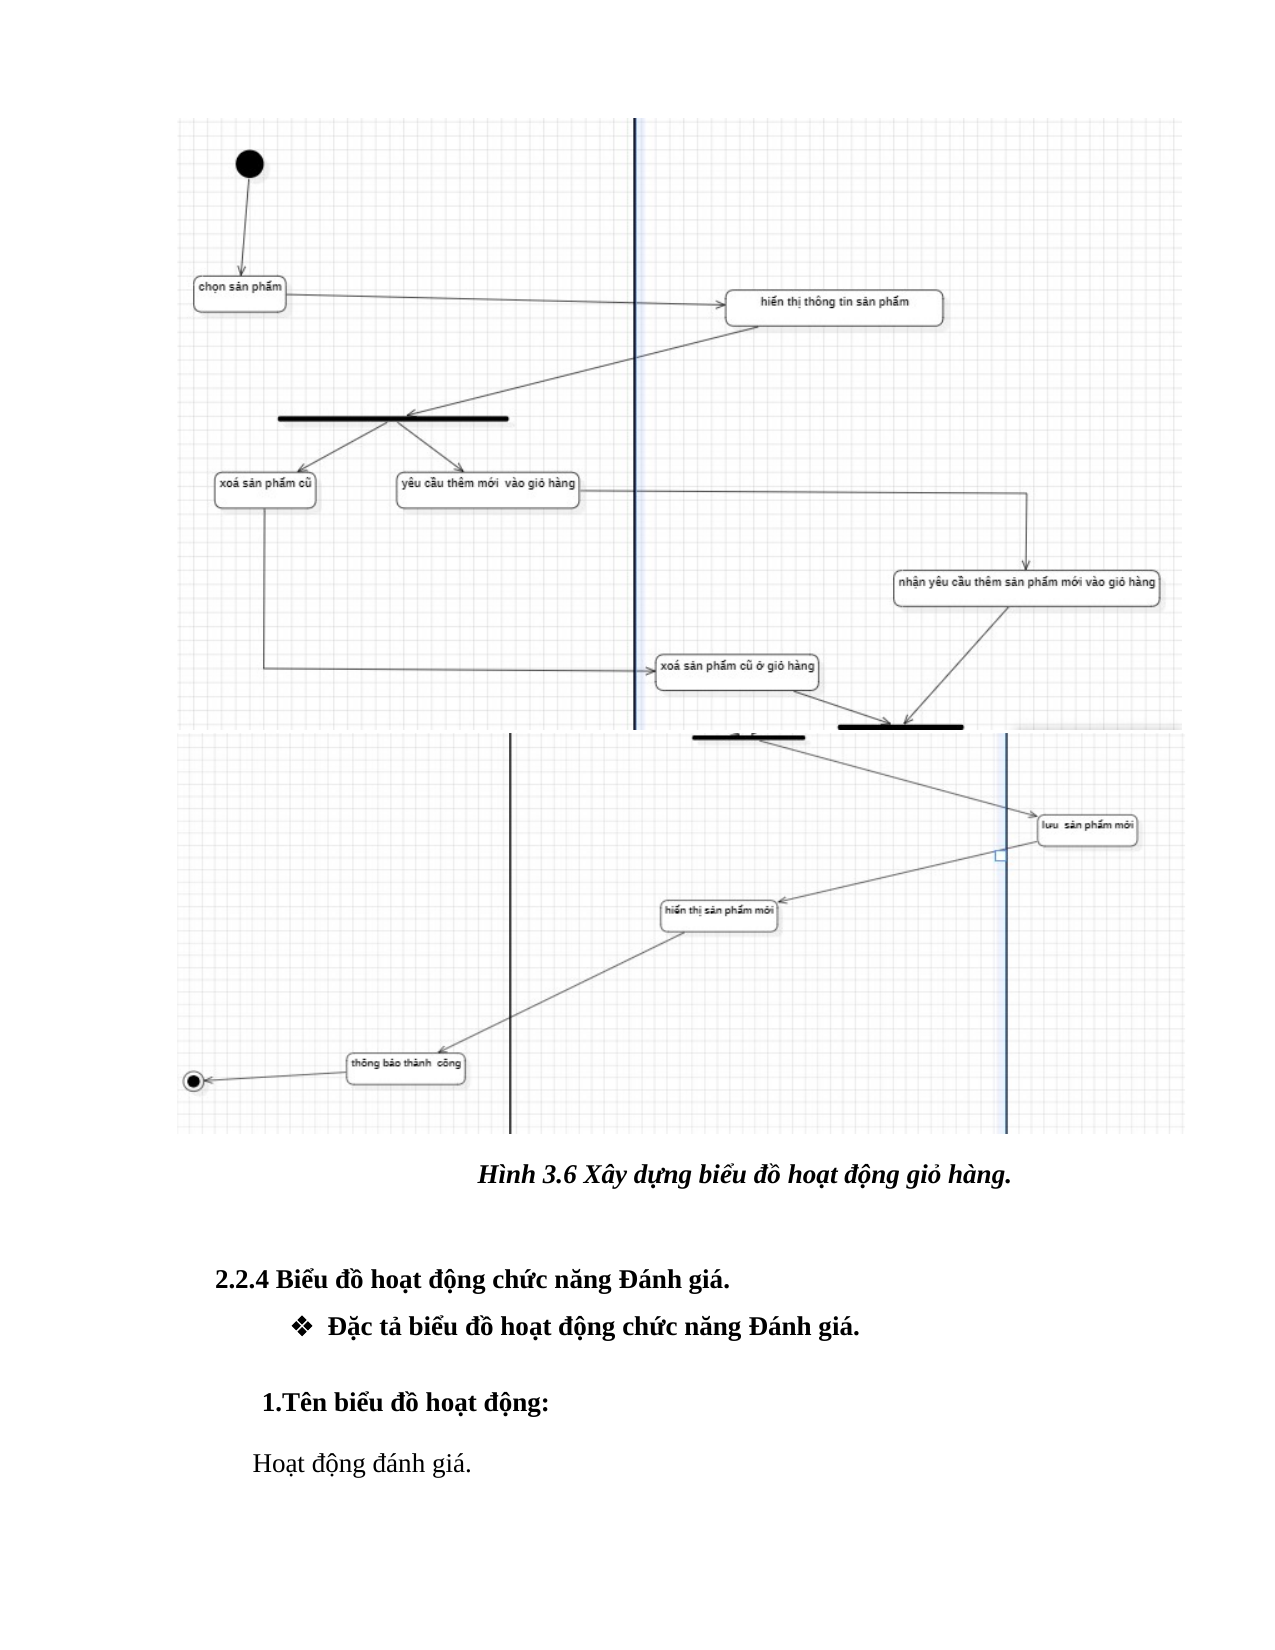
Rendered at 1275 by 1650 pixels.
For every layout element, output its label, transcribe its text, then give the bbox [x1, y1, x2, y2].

text Hoạt động đánh giá. [148, 1447, 1157, 1478]
subtitle 2.2.4 Biểu đồ hoạt động chức năng Đánh giá. [215, 1264, 1157, 1295]
text Hình 3.6 Xây dựng biểu đồ hoạt động giỏ hàng. [376, 1158, 1157, 1189]
list Đặc tả biểu đồ hoạt động chức năng Đánh giá. [290, 1310, 1157, 1342]
picture [177, 118, 1182, 730]
subtitle 1.Tên biểu đồ hoạt động: [177, 1386, 1157, 1417]
picture [177, 733, 1186, 1134]
